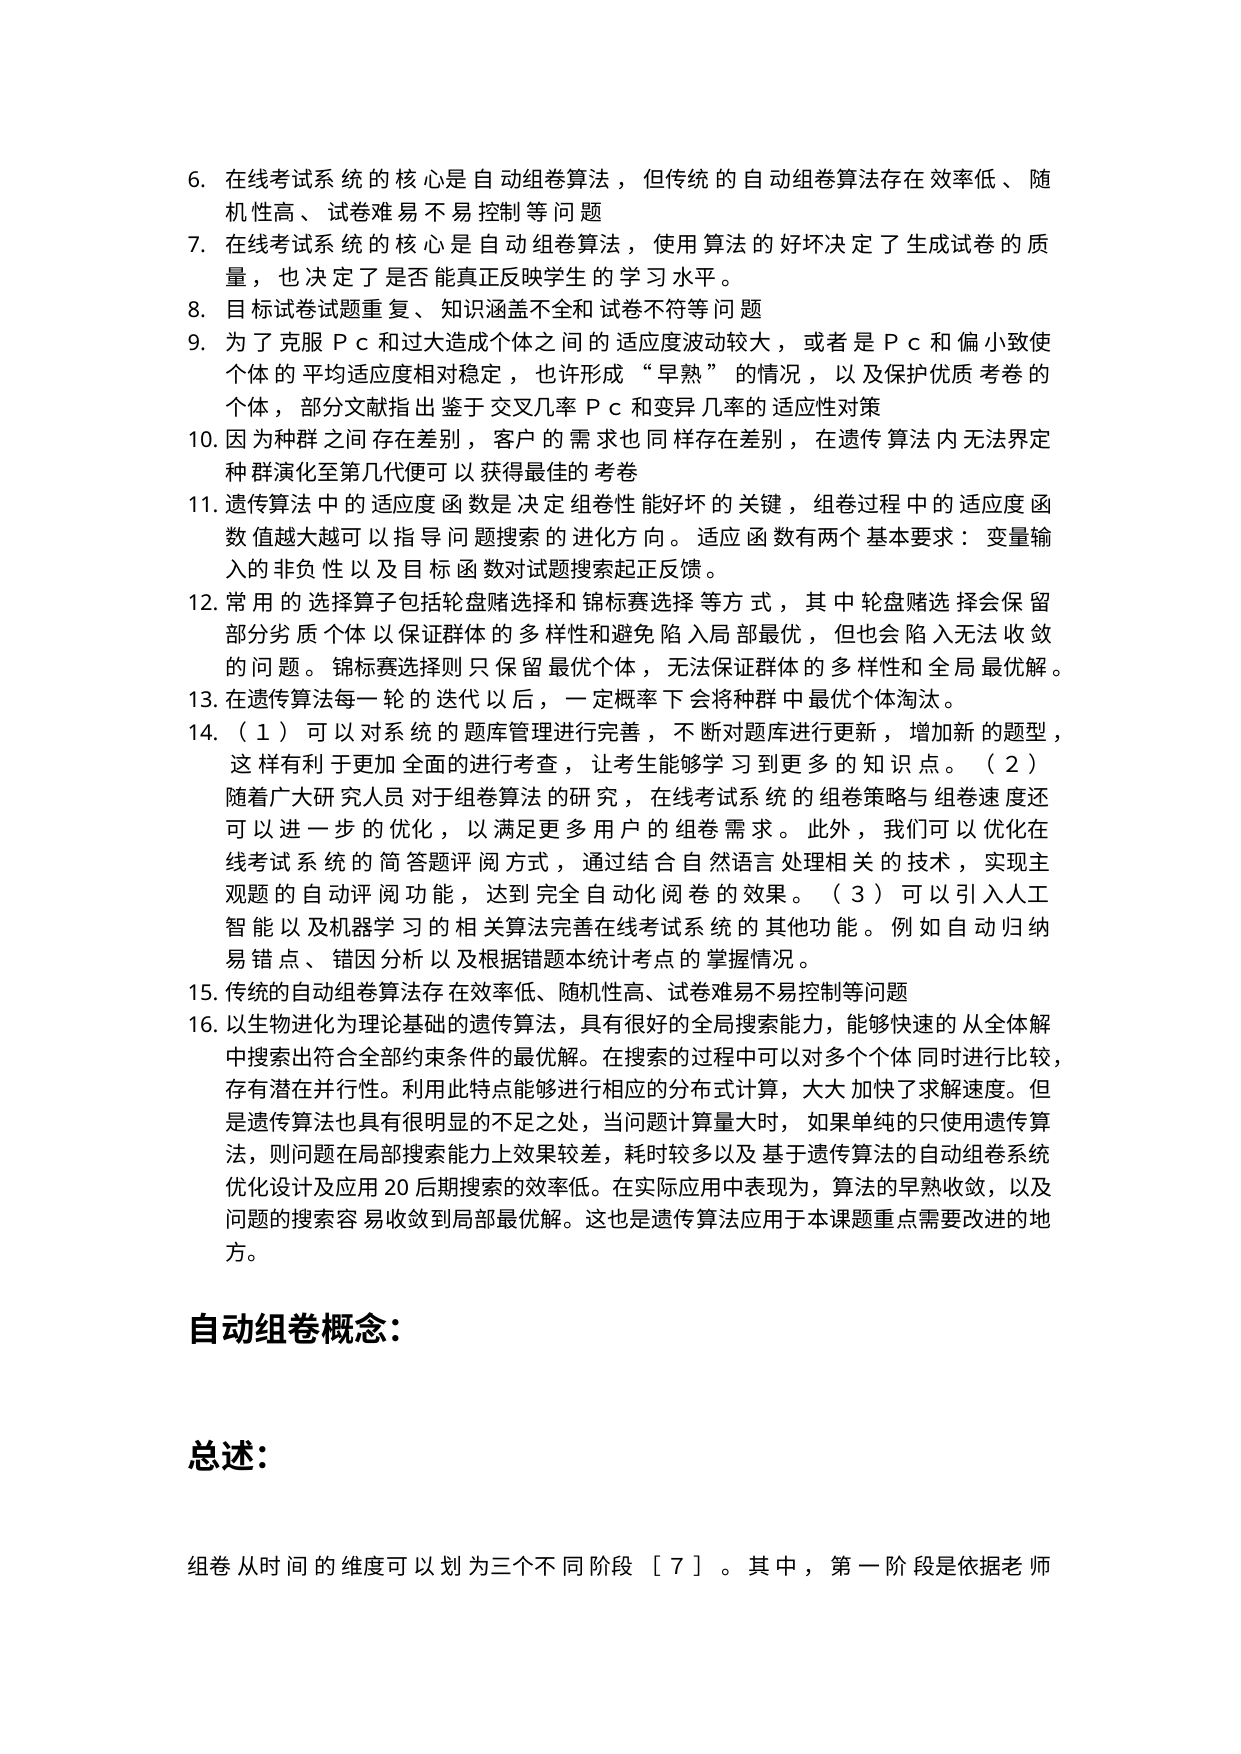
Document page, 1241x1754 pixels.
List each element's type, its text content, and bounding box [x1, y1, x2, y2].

list 传统的自动组卷算法存 在效率低、随机性高、试卷难易不易控制等问题 [187, 974, 1053, 1007]
list 在遗传算法每一 轮 的 迭代 以 后 ， 一 定概率 下 会将种群 中 最优个体淘汰 。 [187, 682, 1053, 714]
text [187, 1548, 1053, 1581]
list （ １ ） 可 以 对系 统 的 题库管理进行完善 ， 不 断对题库进行更新 ， 增加新 的题型 ， 这 样有利 于更加 全面的进行考查 ， 让考生能够学 习 到更 多 的 知 识 点 。 （ ２ ） 随着广大研 究人员 对于组卷算法 的研 究 ， 在线考试系 统 的 组卷策略与 组卷速 度还可 以 进 一 步 的 优化 ， 以 满足更 多 用 户 的 组卷 需 求 。 此外 ， 我们可 以 优化在 线考试 系 统 的 简 答题评 阅 方式 ， 通过结 合 自 然语言 处理相 关 的 技术 ， 实现主观题 的 自 动评 阅 功 能 ， 达到 完全 自 动化 阅 卷 的 效果 。 （ ３ ） 可 以 引 入人工智 能 以 及机器学 习 的 相 关算法完善在线考试系 统 的 其他功 能 。 例 如 自 动 归 纳 易 错 点 、 错因 分析 以 及根据错题本统计考点 的 掌握情况 。 [187, 714, 1053, 974]
list 因 为种群 之间 存在差别 ， 客户 的 需 求也 同 样存在差别 ， 在遗传 算法 内 无法界定种 群演化至第几代便可 以 获得最佳的 考卷 [187, 422, 1053, 487]
list 以生物进化为理论基础的遗传算法，具有很好的全局搜索能力，能够快速的 从全体解中搜索出符合全部约束条件的最优解。在搜索的过程中可以对多个个体 同时进行比较，存有潜在并行性。利用此特点能够进行相应的分布式计算，大大 加快了求解速度。但是遗传算法也具有很明显的不足之处，当问题计算量大时， 如果单纯的只使用遗传算法，则问题在局部搜索能力上效果较差，耗时较多以及 基于遗传算法的自动组卷系统优化设计及应用 20 后期搜索的效率低。在实际应用中表现为，算法的早熟收敛，以及问题的搜索容 易收敛到局部最优解。这也是遗传算法应用于本课题重点需要改进的地方。 [187, 1007, 1053, 1267]
list 遗传算法 中 的 适应度 函 数是 决 定 组卷性 能好坏 的 关键 ， 组卷过程 中 的 适应度 函 数 值越大越可 以 指 导 问 题搜索 的 进化方 向 。 适应 函 数有两个 基本要求 ： 变量输入的 非负 性 以 及 目 标 函 数对试题搜索起正反馈 。 [187, 487, 1053, 584]
subtitle 总述： [187, 1421, 1053, 1486]
list 在线考试系 统 的 核 心 是 自 动 组卷算法 ， 使用 算法 的 好坏决 定 了 生成试卷 的 质 量 ， 也 决 定 了 是否 能真正反映学生 的 学 习 水平 。 [187, 227, 1053, 292]
subtitle 自动组卷概念： [187, 1294, 1053, 1359]
list 目 标试卷试题重 复 、 知识涵盖不全和 试卷不符等 问 题 [187, 292, 1053, 324]
list 在线考试系 统 的 核 心是 自 动组卷算法 ， 但传统 的 自 动组卷算法存在 效率低 、 随机 性高 、 试卷难 易 不 易 控制 等 问 题 [187, 162, 1053, 227]
list 为 了 克服 Ｐｃ 和过大造成个体之 间 的 适应度波动较大 ， 或者 是 Ｐｃ 和 偏 小致使个体 的 平均适应度相对稳定 ， 也许形成 “ 早熟 ” 的情况 ， 以 及保护优质 考卷 的 个体 ， 部分文献指 出 鉴于 交叉几率 Ｐｃ 和变异 几率的 适应性对策 [187, 324, 1053, 422]
list 常 用 的 选择算子包括轮盘赌选择和 锦标赛选择 等方 式 ， 其 中 轮盘赌选 择会保 留 部分劣 质 个体 以 保证群体 的 多 样性和避免 陷 入局 部最优 ， 但也会 陷 入无法 收 敛的 问 题 。 锦标赛选择则 只 保 留 最优个体 ， 无法保证群体 的 多 样性和 全 局 最优解 。 [187, 584, 1053, 682]
